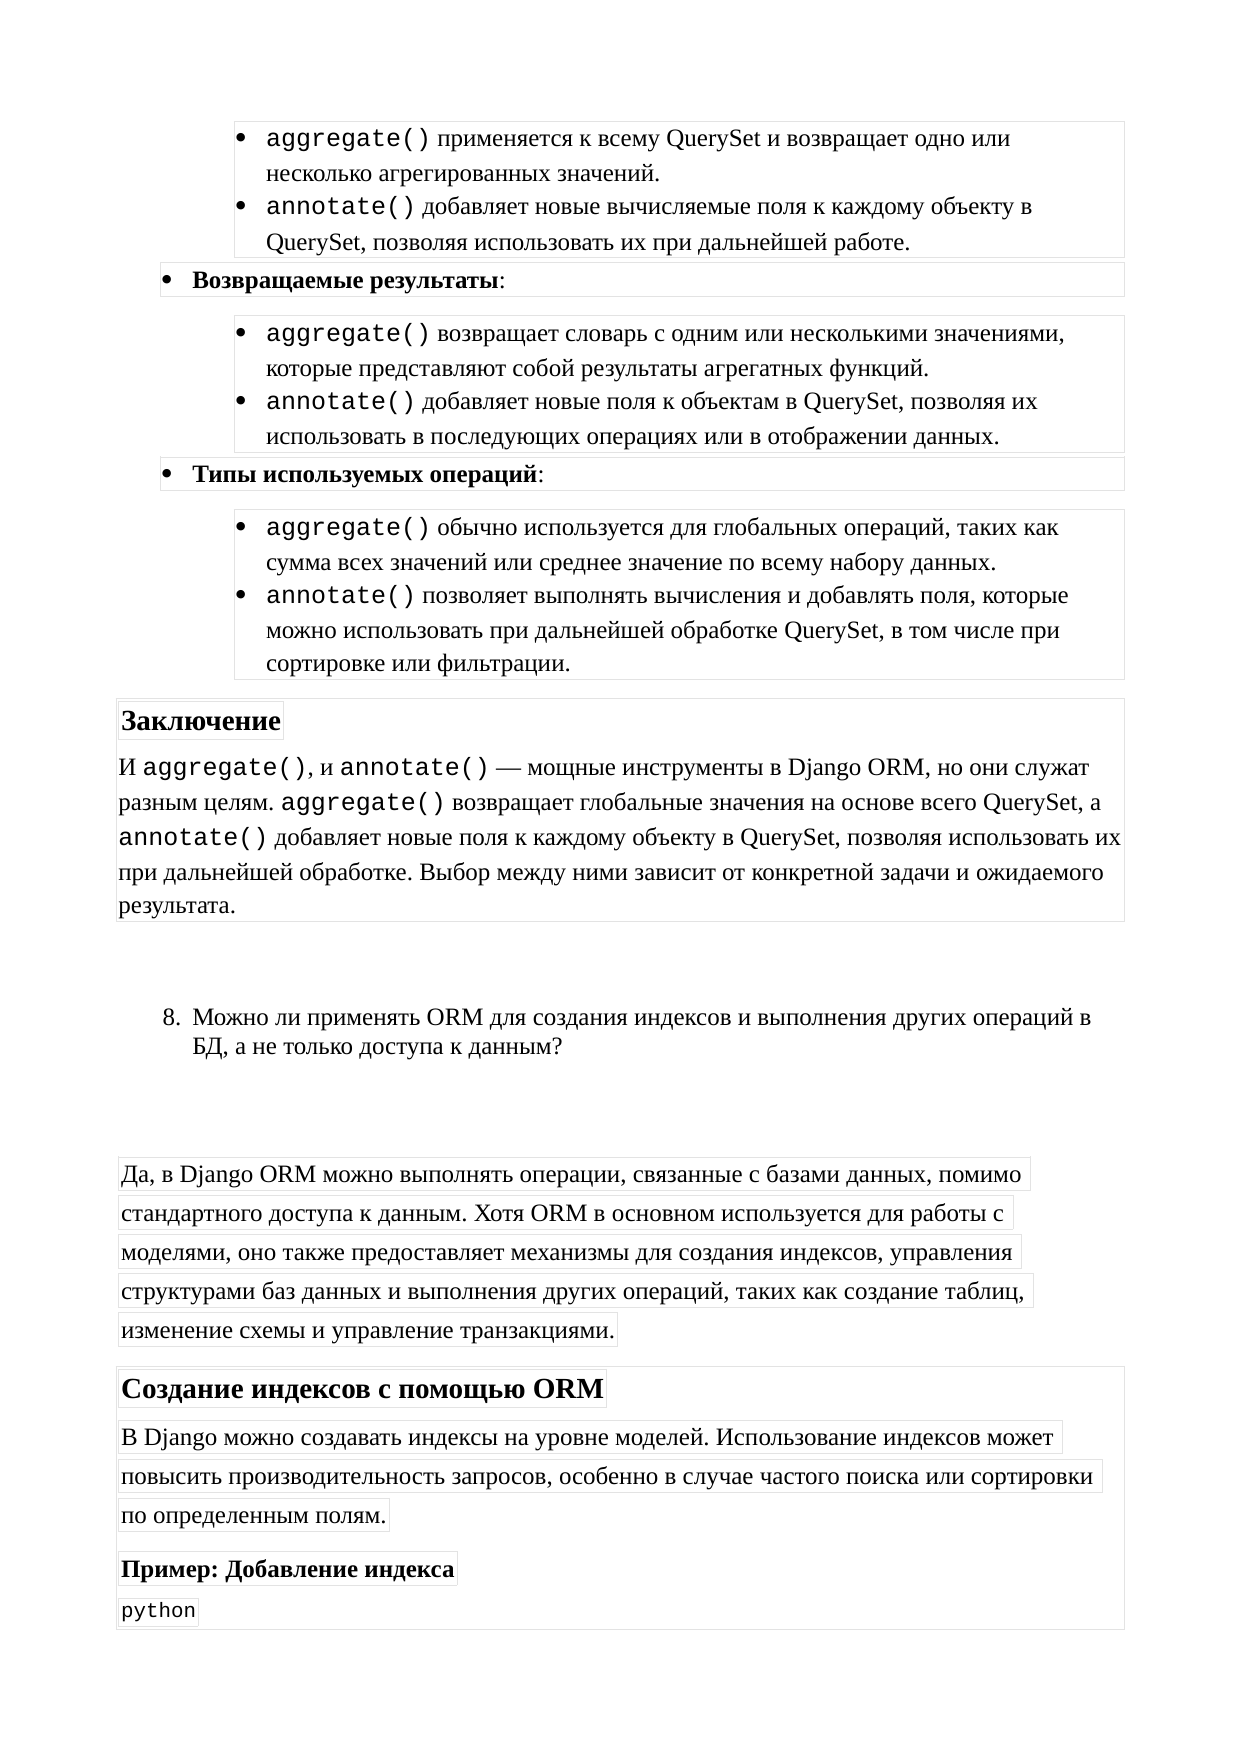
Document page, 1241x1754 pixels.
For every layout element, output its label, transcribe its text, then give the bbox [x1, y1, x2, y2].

subtitle Пример: Добавление индекса [117, 1548, 1124, 1585]
text Да, в Django ORM можно выполнять операции, связанные с базами данных, помимо стандартного доступа к данным. Хотя ORM в основном используется для работы с моделями, оно также предоставляет механизмы для создания индексов, управления структурами баз данных и выполнения других операций, таких как создание таблиц, изменение схемы и управление транзакциями. [118, 1117, 1122, 1346]
list annotate() добавляет новые вычисляемые поля к каждому объекту в QuerySet, позволяя использовать их при дальнейшей работе. [235, 189, 1124, 257]
list aggregate() применяется к всему QuerySet и возвращает одно или несколько агрегированных значений. [235, 122, 1124, 187]
subtitle Заключение [117, 699, 1124, 740]
list annotate() позволяет выполнять вычисления и добавлять поля, которые можно использовать при дальнейшей обработке QuerySet, в том числе при сортировке или фильтрации. [235, 577, 1124, 679]
text И aggregate(), и annotate() — мощные инструменты в Django ORM, но они служат разным целям. aggregate() возвращает глобальные значения на основе всего QuerySet, а annotate() добавляет новые поля к каждому объекту в QuerySet, позволяя использовать их при дальнейшей обработке. Выбор между ними зависит от конкретной задачи и ожидаемого результата. [117, 749, 1124, 921]
list annotate() добавляет новые поля к объектам в QuerySet, позволяя их использовать в последующих операциях или в отображении данных. [235, 383, 1124, 452]
list Типы используемых операций: [161, 458, 1124, 490]
subtitle Создание индексов с помощью ORM [117, 1367, 1124, 1407]
list aggregate() возвращает словарь с одним или несколькими значениями, которые представляют собой результаты агрегатных функций. [235, 316, 1124, 381]
list aggregate() обычно используется для глобальных операций, таких как сумма всех значений или среднее значение по всему набору данных. [235, 510, 1124, 576]
list Возвращаемые результаты: [161, 263, 1124, 296]
list Можно ли применять ORM для создания индексов и выполнения других операций в БД, а не только доступа к данным? [162, 1002, 1122, 1060]
text В Django можно создавать индексы на уровне моделей. Использование индексов может повысить производительность запросов, особенно в случае частого поиска или сортировки по определенным полям. [117, 1417, 1124, 1532]
text python [117, 1595, 1124, 1629]
